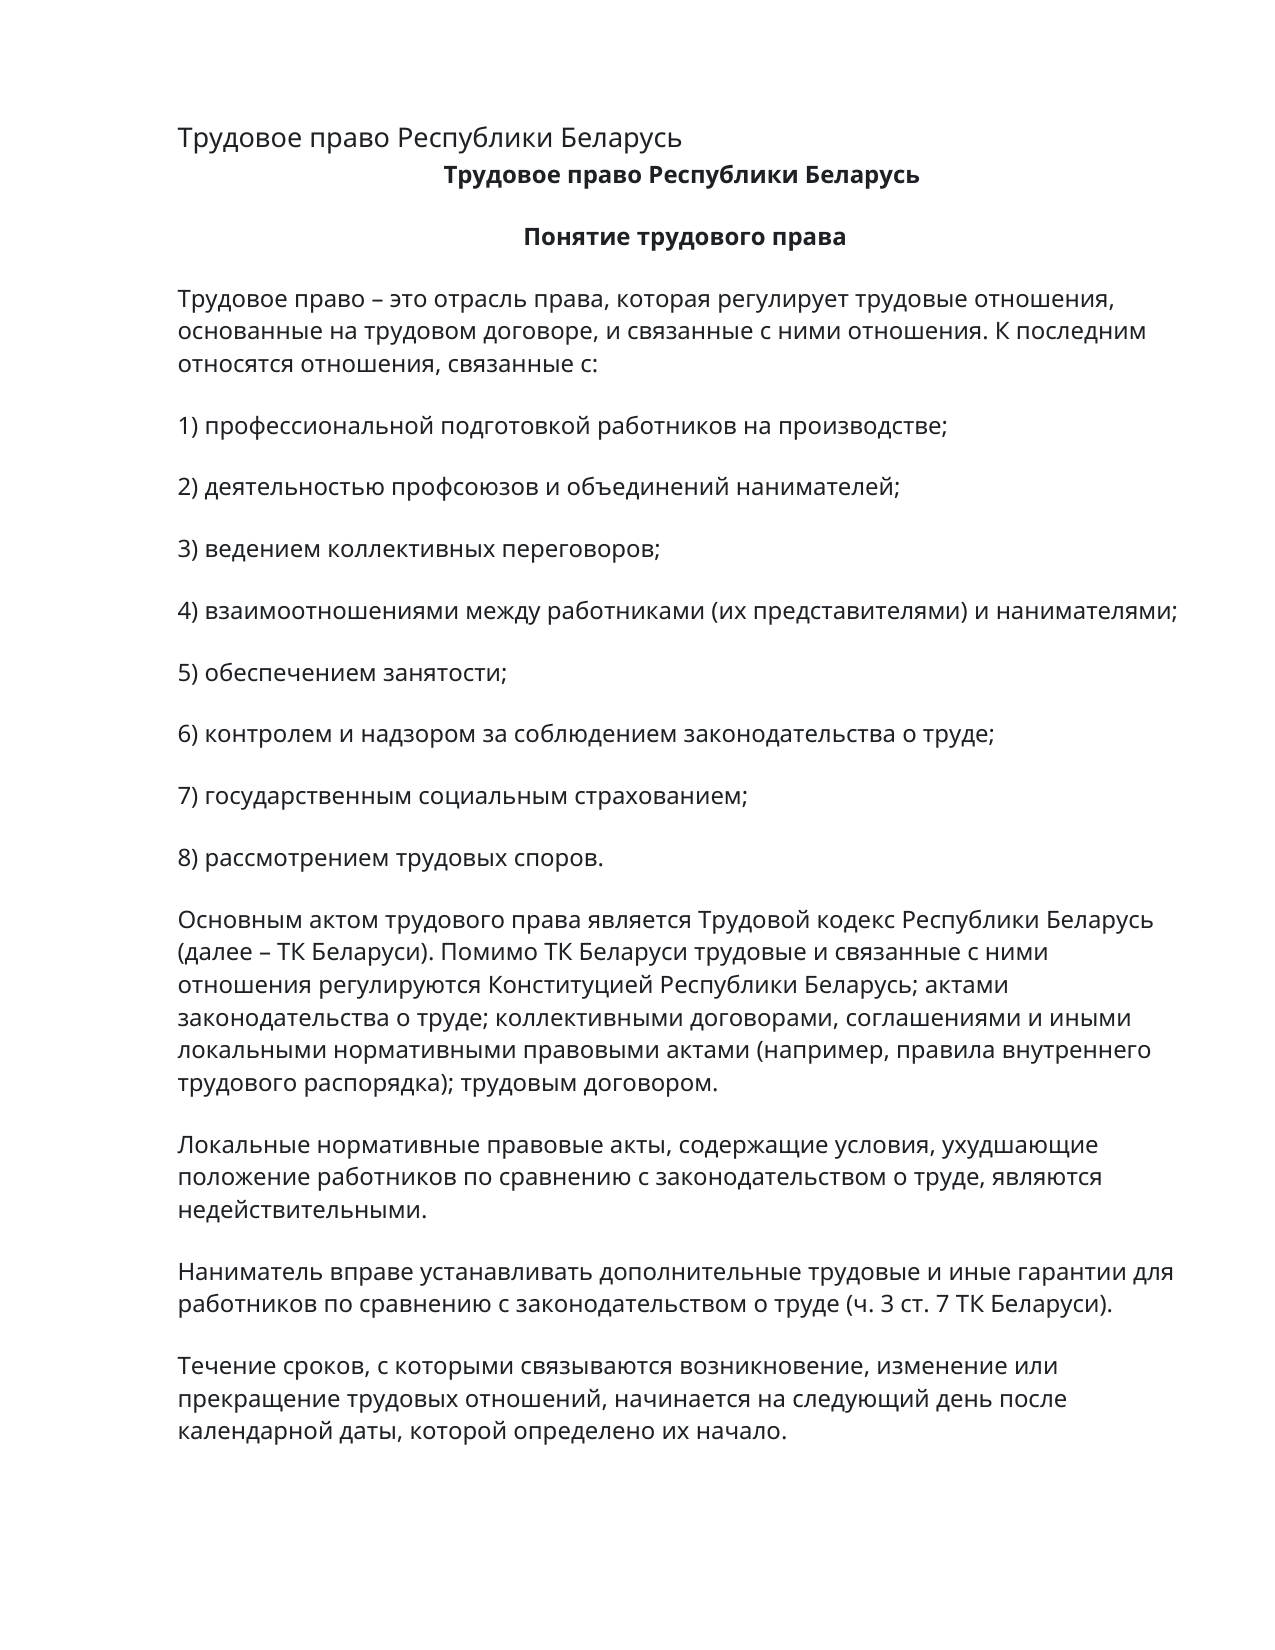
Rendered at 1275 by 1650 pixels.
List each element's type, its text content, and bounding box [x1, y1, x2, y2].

text 4) взаимоотношениями между работниками (их представителями) и нанимателями; [177, 594, 1186, 626]
text 3) ведением коллективных переговоров; [177, 532, 1186, 564]
text Трудовое право Республики Беларусь [177, 158, 1186, 191]
text 2) деятельностью профсоюзов и объединений нанимателей; [177, 470, 1186, 503]
text 5) обеспечением занятости; [177, 656, 1186, 688]
text Наниматель вправе устанавливать дополнительные трудовые и иные гарантии для работников по сравнению с законодательством о труде (ч. 3 ст. 7 ТК Беларуси). [177, 1254, 1186, 1319]
text 8) рассмотрением трудовых споров. [177, 841, 1186, 873]
text 6) контролем и надзором за соблюдением законодательства о труде; [177, 717, 1186, 750]
text Течение сроков, с которыми связываются возникновение, изменение или прекращение трудовых отношений, начинается на следующий день после календарной даты, которой определено их начало. [177, 1349, 1186, 1447]
text Понятие трудового права [177, 220, 1186, 252]
text Локальные нормативные правовые акты, содержащие условия, ухудшающие положение работников по сравнению с законодательством о труде, являются недействительными. [177, 1127, 1186, 1225]
text 1) профессиональной подготовкой работников на производстве; [177, 408, 1186, 441]
text Основным актом трудового права является Трудовой кодекс Республики Беларусь (далее – ТК Беларуси). Помимо ТК Беларуси трудовые и связанные с ними отношения регулируются Конституцией Республики Беларусь; актами законодательства о труде; коллективными договорами, соглашениями и иными локальными нормативными правовыми актами (например, правила внутреннего трудового распорядка); трудовым договором. [177, 903, 1186, 1098]
text Трудовое право – это отрасль права, которая регулирует трудовые отношения, основанные на трудовом договоре, и связанные с ними отношения. К последним относятся отношения, связанные с: [177, 281, 1186, 379]
text 7) государственным социальным страхованием; [177, 779, 1186, 812]
subtitle Трудовое право Республики Беларусь [177, 118, 1186, 155]
